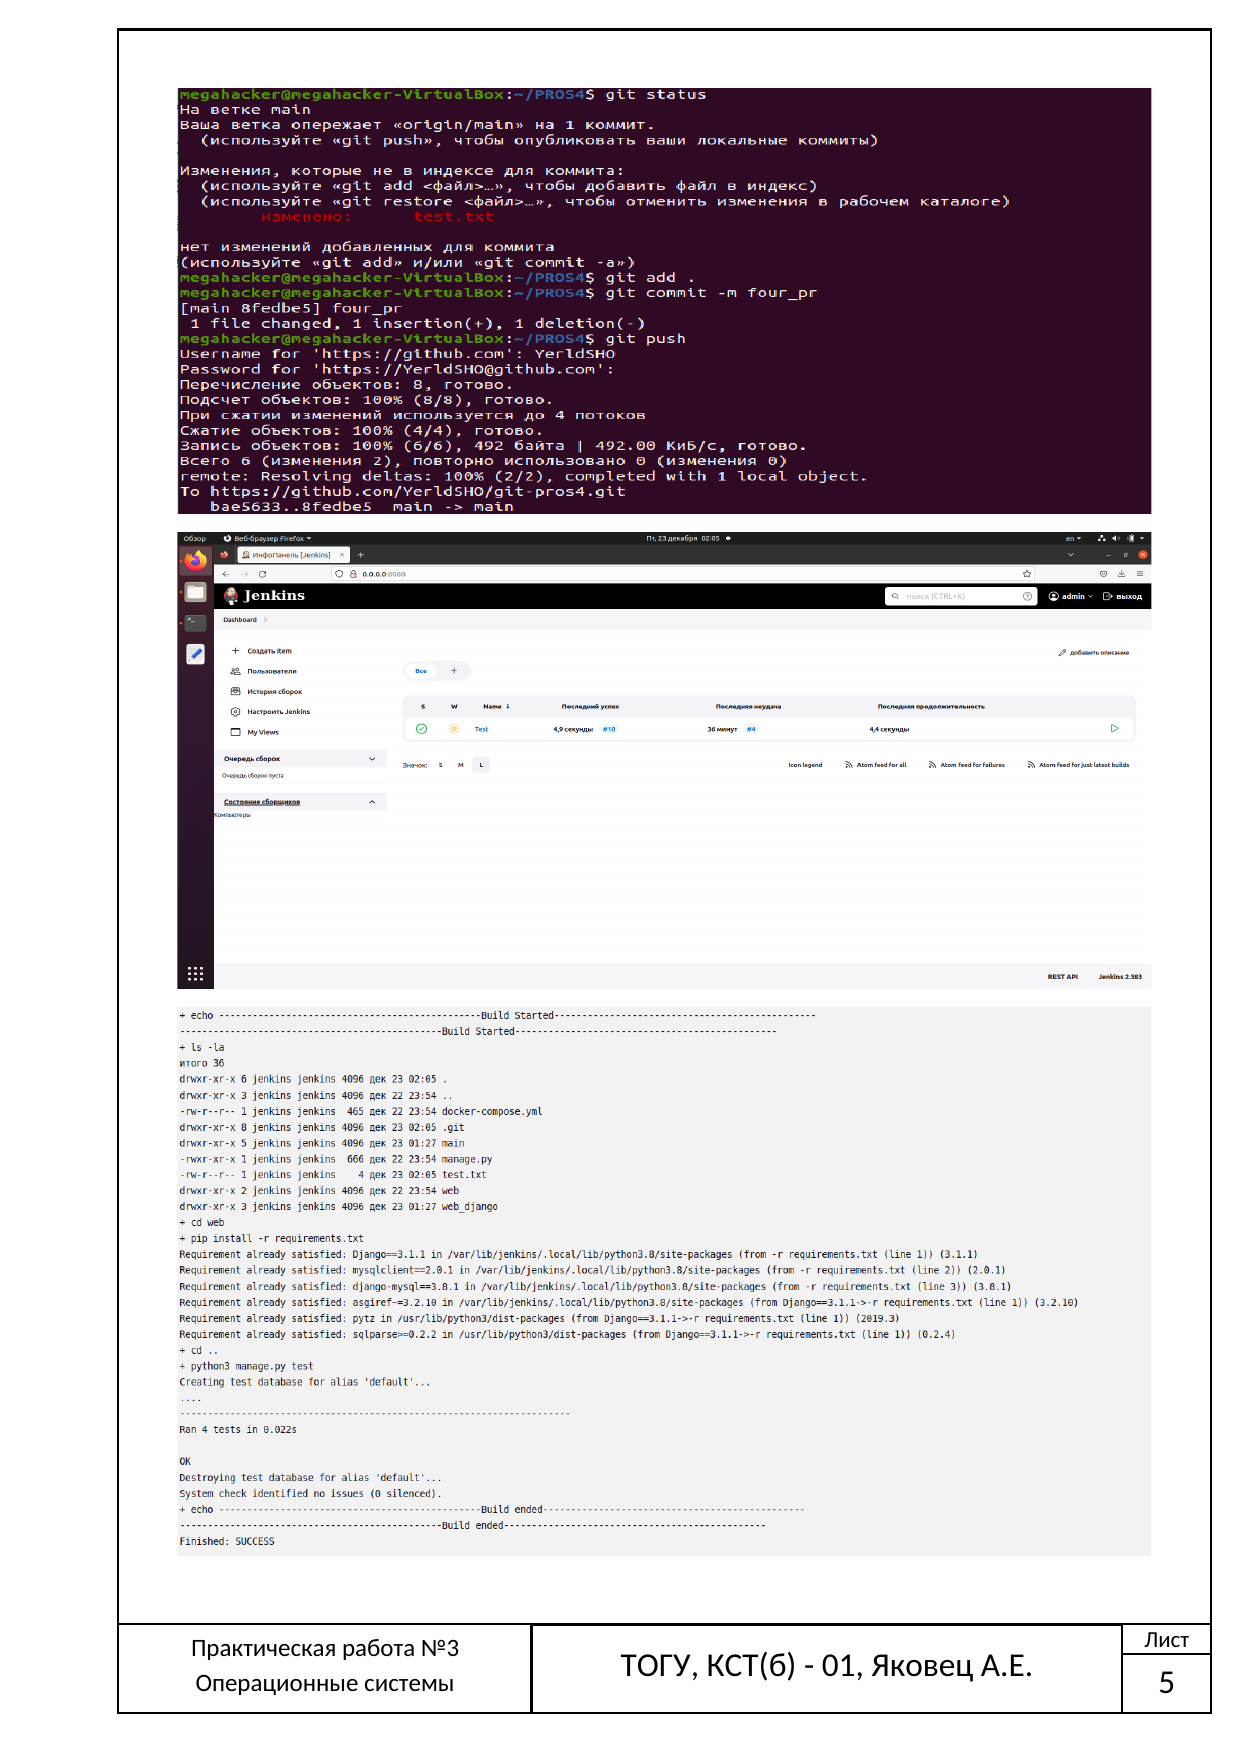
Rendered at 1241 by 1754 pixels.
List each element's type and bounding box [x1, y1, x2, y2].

picture [177, 88, 1152, 514]
picture [177, 532, 1152, 989]
picture [177, 1007, 1152, 1556]
